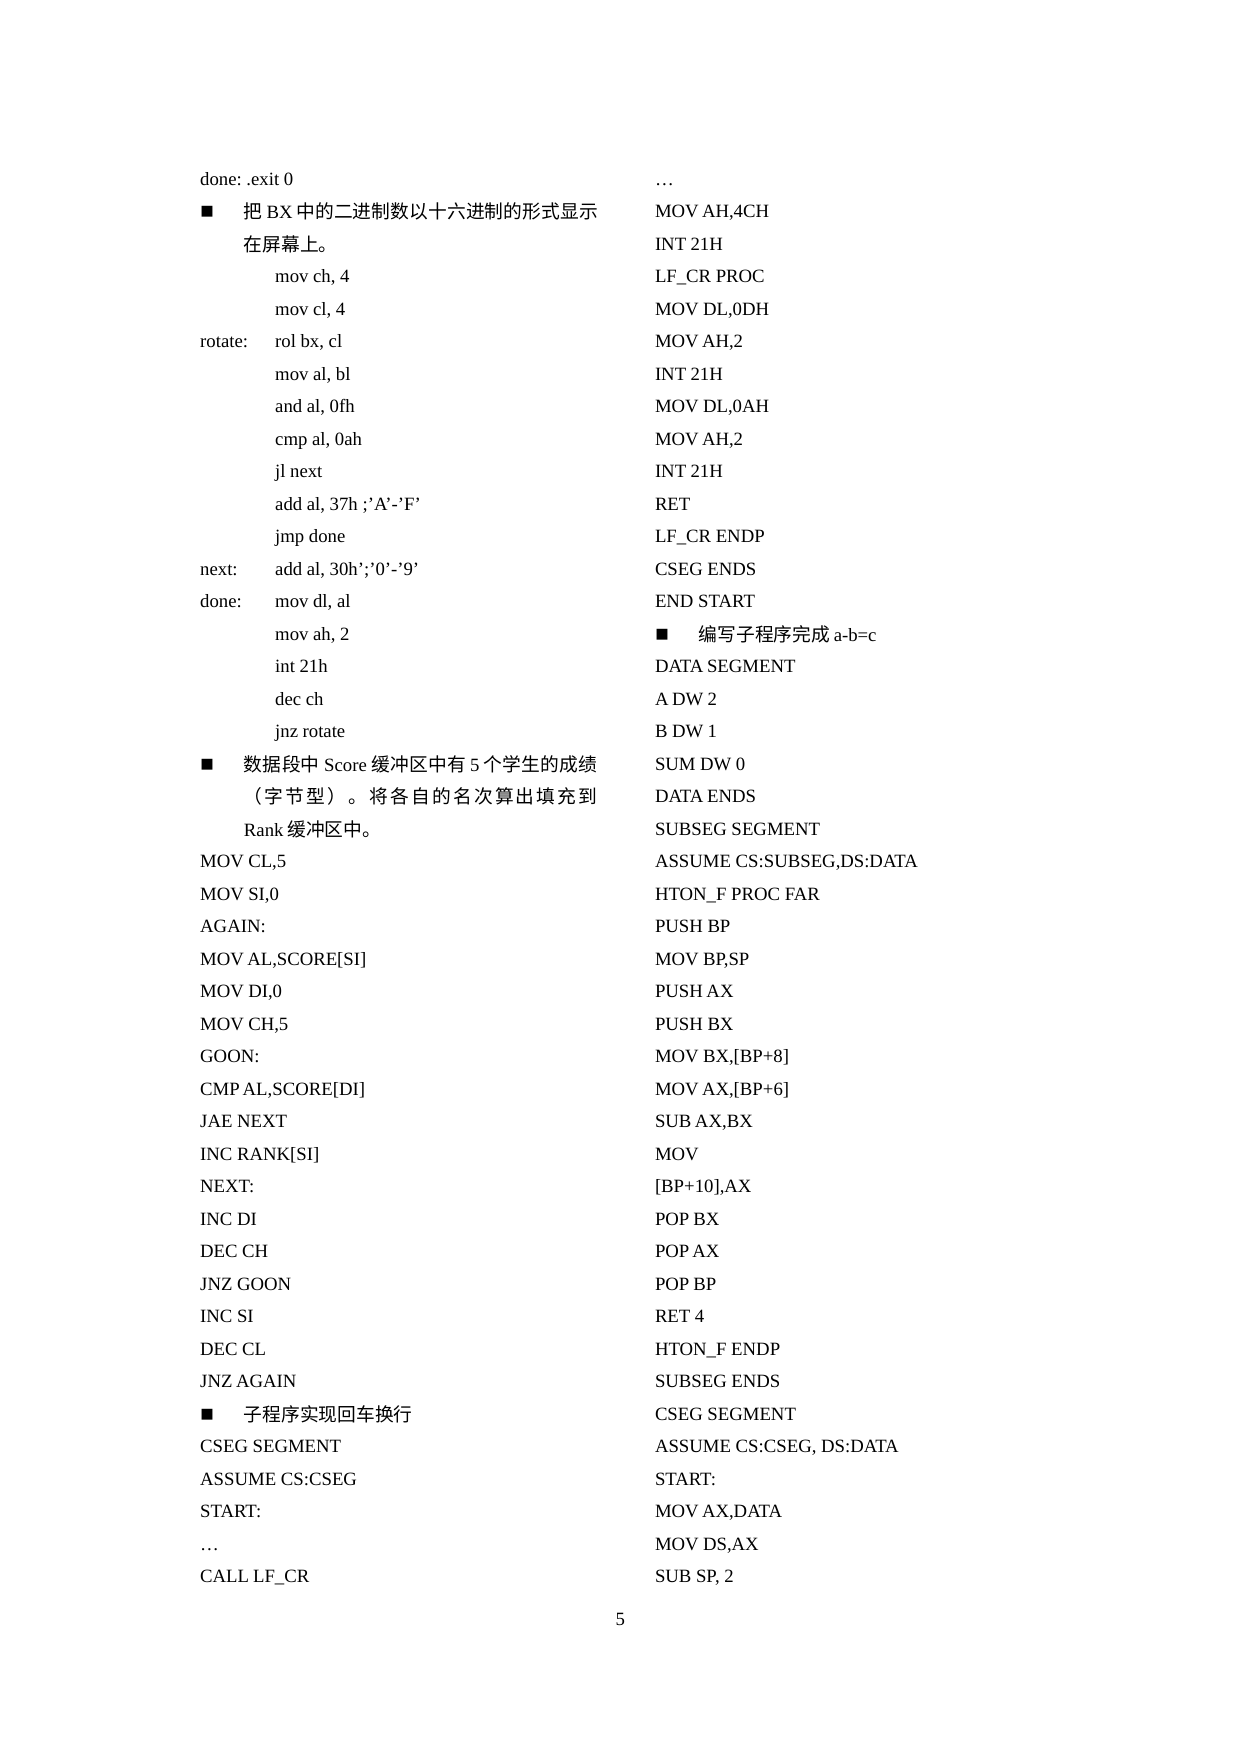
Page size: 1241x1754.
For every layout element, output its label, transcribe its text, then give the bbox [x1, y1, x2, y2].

text CSEG ENDS [655, 552, 1053, 584]
list 编写子程序完成a-b=c [655, 617, 1053, 649]
text LF_CR PROC [655, 259, 1053, 292]
text mov ah, 2 [244, 617, 598, 649]
text mov cl, 4 [244, 292, 598, 324]
text SUBSEG SEGMENT [655, 812, 1053, 844]
text DATA SEGMENT [655, 649, 1053, 682]
text MOV BP,SP [655, 942, 1053, 974]
text INC DI [200, 1202, 598, 1234]
list 把BX中的二进制数以十六进制的形式显示在屏幕上。 [200, 194, 598, 259]
text NEXT: [200, 1169, 598, 1202]
text … [200, 1527, 598, 1559]
text CSEG SEGMENT [655, 1397, 1053, 1429]
text add al, 37h ;’A’-’F’ [244, 487, 598, 519]
text rotate: rol bx, cl [200, 324, 598, 357]
text CALL LF_CR [200, 1559, 598, 1592]
text MOV CL,5 [200, 844, 598, 877]
text MOV CH,5 [200, 1007, 598, 1039]
text ASSUME CS:SUBSEG,DS:DATA [655, 844, 1053, 877]
text CMP AL,SCORE[DI] [200, 1072, 598, 1104]
text jmp done [244, 519, 598, 552]
text START: [655, 1462, 1053, 1494]
text mov ch, 4 [244, 259, 598, 292]
text B DW 1 [655, 714, 1053, 747]
text next: add al, 30h’;’0’-’9’ [200, 552, 598, 584]
text POP BP [655, 1267, 1053, 1299]
text JNZ GOON [200, 1267, 598, 1299]
text LF_CR ENDP [655, 519, 1053, 552]
text [BP+10],AX [655, 1169, 1053, 1202]
text MOV [655, 1137, 1053, 1169]
text MOV DL,0AH [655, 389, 1053, 422]
text END START [655, 584, 1053, 617]
text DATA ENDS [655, 779, 1053, 812]
text AGAIN: [200, 909, 598, 942]
text INC RANK[SI] [200, 1137, 598, 1169]
text PUSH AX [655, 974, 1053, 1007]
text DEC CL [200, 1332, 598, 1364]
text A DW 2 [655, 682, 1053, 714]
list 数据段中Score缓冲区中有5个学生的成绩（字节型）。将各自的名次算出填充到Rank缓冲区中。 [200, 747, 598, 844]
text GOON: [200, 1039, 598, 1072]
text MOV SI,0 [200, 877, 598, 909]
text MOV AX,[BP+6] [655, 1072, 1053, 1104]
text PUSH BP [655, 909, 1053, 942]
text HTON_F ENDP [655, 1332, 1053, 1364]
text jl next [244, 454, 598, 487]
text PUSH BX [655, 1007, 1053, 1039]
text JNZ AGAIN [200, 1364, 598, 1397]
text RET 4 [655, 1299, 1053, 1332]
text ASSUME CS:CSEG, DS:DATA [655, 1429, 1053, 1462]
text DEC CH [200, 1234, 598, 1267]
text done: mov dl, al [200, 584, 598, 617]
text CSEG SEGMENT [200, 1429, 598, 1462]
text MOV DI,0 [200, 974, 598, 1007]
text SUBSEG ENDS [655, 1364, 1053, 1397]
text SUB SP, 2 [655, 1559, 1053, 1592]
text MOV AL,SCORE[SI] [200, 942, 598, 974]
text cmp al, 0ah [244, 422, 598, 454]
text done: .exit 0 [200, 162, 598, 194]
text mov al, bl [244, 357, 598, 389]
text POP AX [655, 1234, 1053, 1267]
text INT 21H [655, 357, 1053, 389]
text MOV DL,0DH [655, 292, 1053, 324]
text dec ch [244, 682, 598, 714]
text jnz rotate [244, 714, 598, 747]
text int 21h [244, 649, 598, 682]
text MOV AH,4CH [655, 194, 1053, 227]
text POP BX [655, 1202, 1053, 1234]
text INC SI [200, 1299, 598, 1332]
text INT 21H [655, 454, 1053, 487]
text SUB AX,BX [655, 1104, 1053, 1137]
text INT 21H [655, 227, 1053, 259]
text ASSUME CS:CSEG [200, 1462, 598, 1494]
text MOV AX,DATA [655, 1494, 1053, 1527]
text JAE NEXT [200, 1104, 598, 1137]
text SUM DW 0 [655, 747, 1053, 779]
text MOV DS,AX [655, 1527, 1053, 1559]
text and al, 0fh [244, 389, 598, 422]
list 子程序实现回车换行 [200, 1397, 598, 1429]
text MOV AH,2 [655, 324, 1053, 357]
text MOV AH,2 [655, 422, 1053, 454]
text RET [655, 487, 1053, 519]
text … [655, 162, 1053, 194]
text HTON_F PROC FAR [655, 877, 1053, 909]
text MOV BX,[BP+8] [655, 1039, 1053, 1072]
text START: [200, 1494, 598, 1527]
